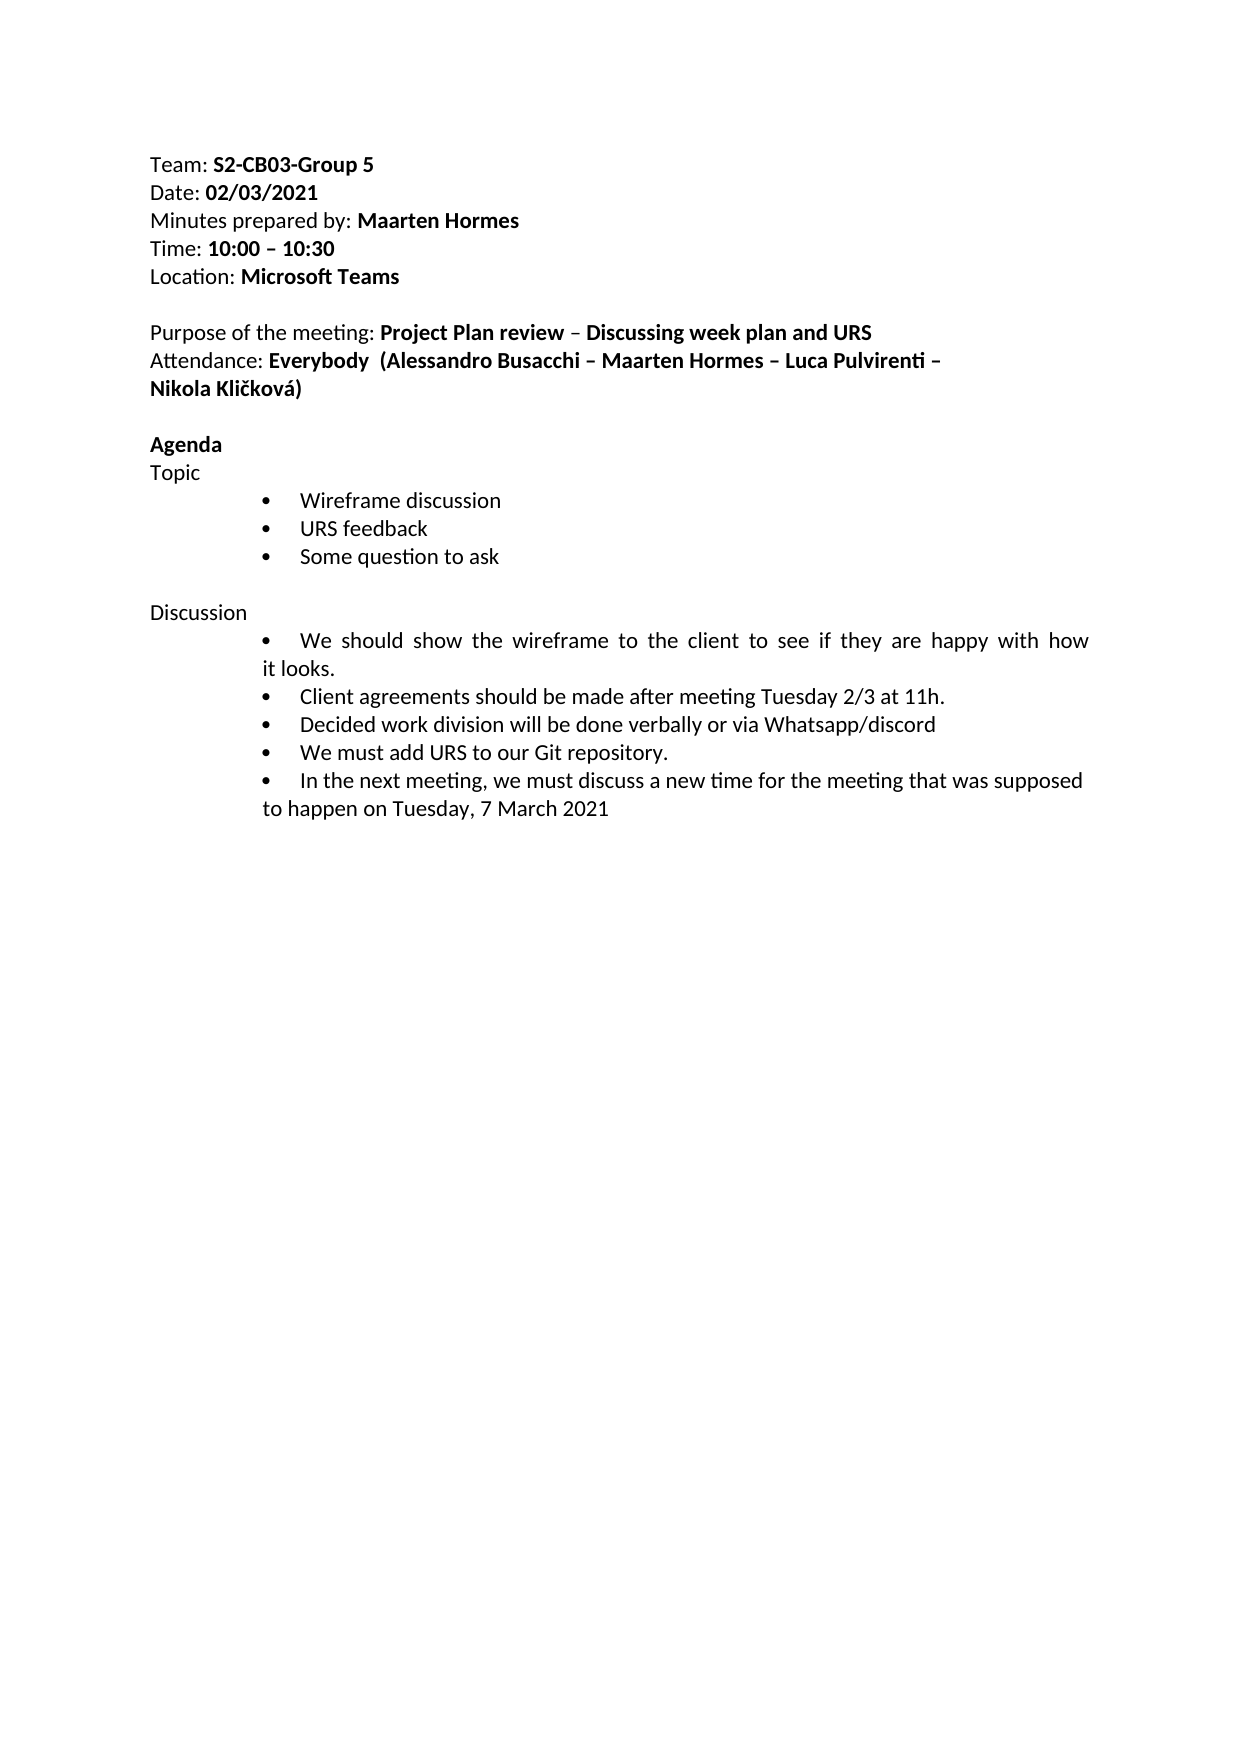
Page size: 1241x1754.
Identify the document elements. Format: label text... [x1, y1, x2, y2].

text Team: S2-CB03-Group 5 [150, 150, 1090, 178]
text Topic [150, 458, 1090, 486]
list Decided work division will be done verbally or via Whatsapp/discord [262, 710, 1090, 738]
list We must add URS to our Git repository. [262, 738, 1090, 766]
list URS feedback [262, 514, 1090, 542]
list Some question to ask [262, 542, 1090, 570]
text Discussion [150, 598, 1090, 626]
text Minutes prepared by: Maarten Hormes [150, 206, 1090, 234]
list In the next meeting, we must discuss a new time for the meeting that was supposed [262, 766, 1090, 794]
text Agenda [150, 430, 1090, 458]
text Location: Microsoft Teams [150, 262, 1090, 290]
list Wireframe discussion [262, 486, 1090, 514]
list Client agreements should be made after meeting Tuesday 2/3 at 11h. [262, 682, 1090, 710]
list We should show the wireframe to the client to see if they are happy with how it looks. [262, 626, 1090, 682]
text Purpose of the meeting: Project Plan review – Discussing week plan and URS [150, 318, 1090, 346]
text to happen on Tuesday, 7 March 2021 [262, 794, 1090, 822]
text Time: 10:00 – 10:30 [150, 234, 1090, 262]
text Date: 02/03/2021 [150, 178, 1090, 206]
text Attendance: Everybody (Alessandro Busacchi – Maarten Hormes – Luca Pulvirenti – Nikola Kličková) [150, 346, 1090, 402]
